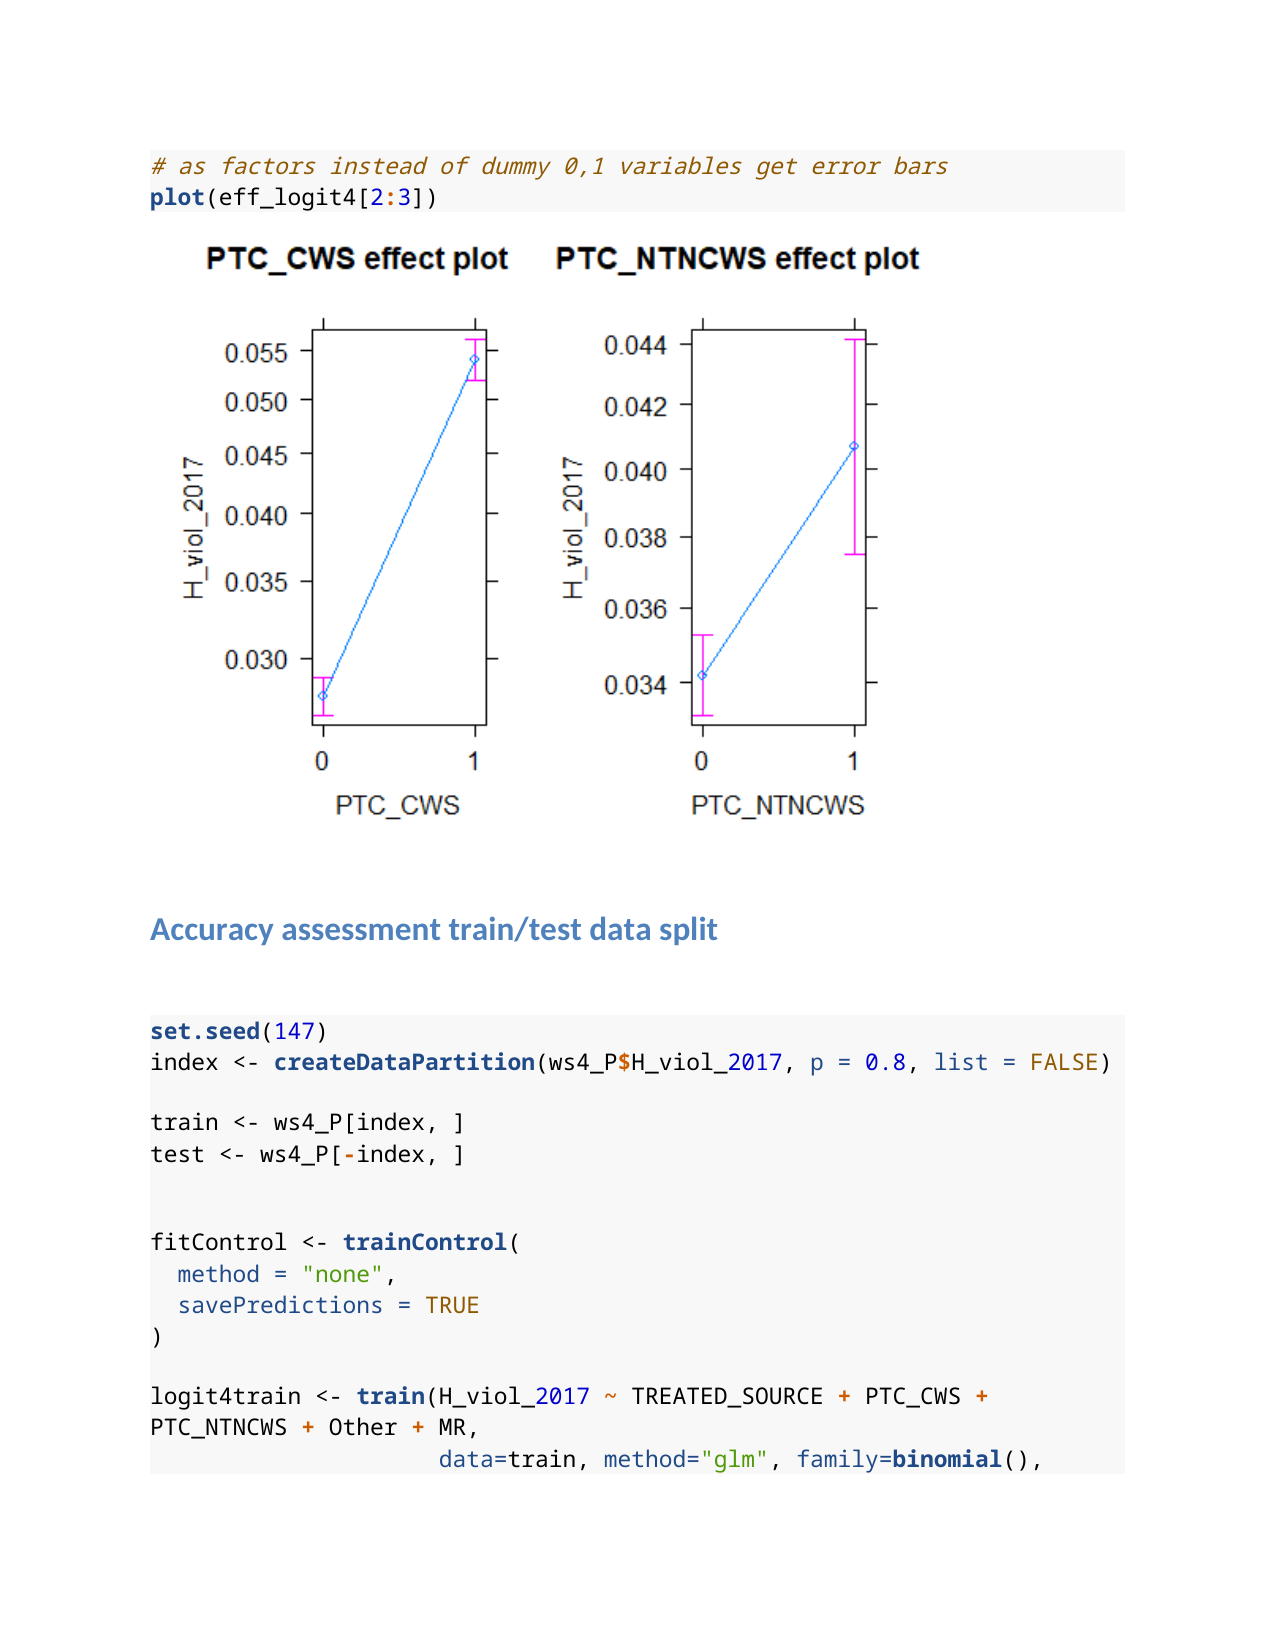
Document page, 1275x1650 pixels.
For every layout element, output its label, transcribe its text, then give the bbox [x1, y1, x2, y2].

picture [168, 233, 927, 840]
text # as factors instead of dummy 0,1 variables get error bars plot(eff_logit4[2:3]) [439, 150, 1125, 212]
subtitle Accuracy assessment train/test data split [150, 908, 1125, 949]
